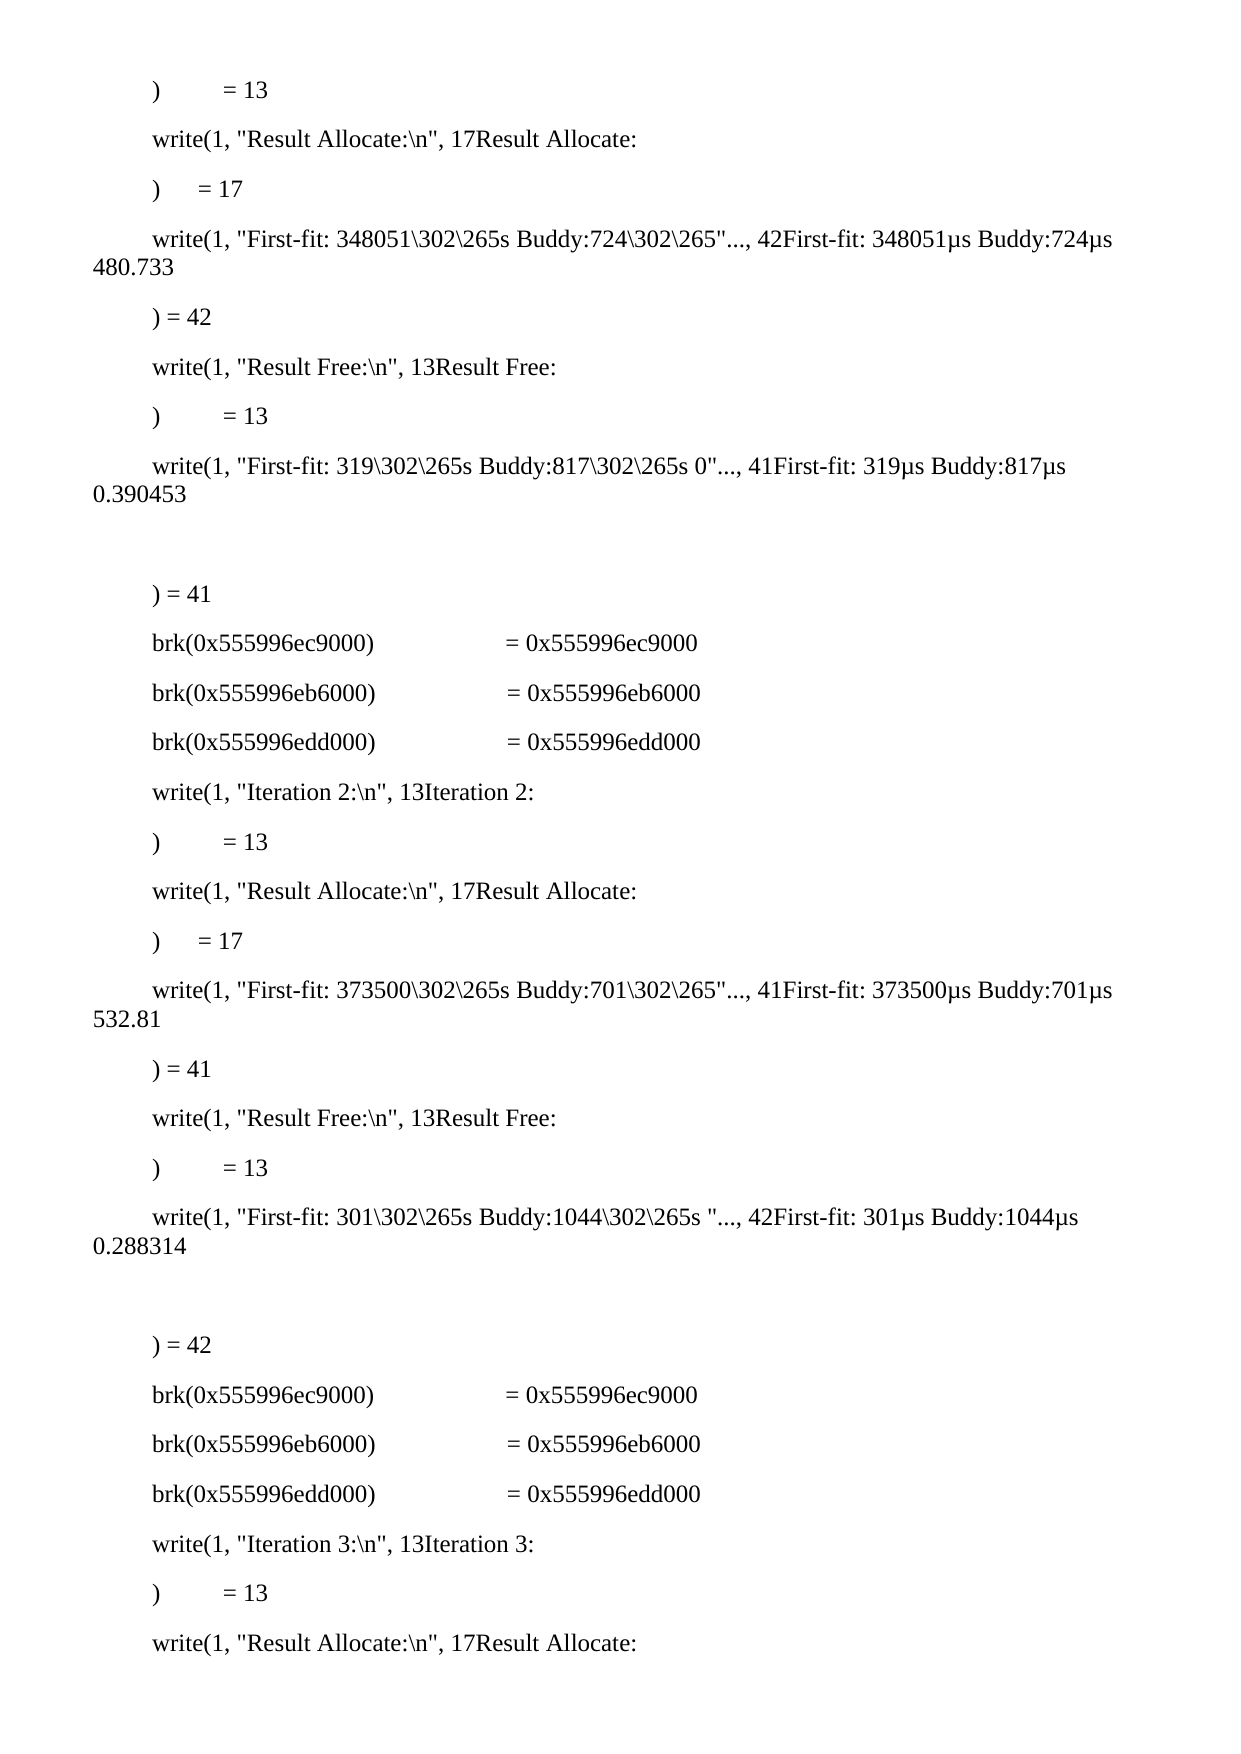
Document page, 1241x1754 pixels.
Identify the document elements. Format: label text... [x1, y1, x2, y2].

text ) = 13 [93, 1153, 1147, 1182]
text ) = 13 [93, 827, 1147, 855]
text ) = 13 [93, 401, 1147, 430]
text ) = 41 [93, 1054, 1147, 1082]
text ) = 42 [93, 302, 1147, 331]
text brk(0x555996eb6000) = 0x555996eb6000 [93, 678, 1147, 707]
text write(1, "First-fit: 319\302\265s Buddy:817\302\265s 0"..., 41First-fit: 319µs Buddy:817µs 0.390453 [93, 451, 1147, 508]
text brk(0x555996ec9000) = 0x555996ec9000 [93, 628, 1147, 657]
text brk(0x555996edd000) = 0x555996edd000 [93, 1479, 1147, 1508]
text write(1, "First-fit: 348051\302\265s Buddy:724\302\265"..., 42First-fit: 348051µs Buddy:724µs 480.733 [93, 224, 1147, 281]
text ) = 17 [93, 174, 1147, 203]
text write(1, "Result Free:\n", 13Result Free: [93, 352, 1147, 380]
text ) = 42 [93, 1330, 1147, 1359]
text write(1, "Result Allocate:\n", 17Result Allocate: [93, 124, 1147, 153]
text write(1, "First-fit: 373500\302\265s Buddy:701\302\265"..., 41First-fit: 373500µs Buddy:701µs 532.81 [93, 975, 1147, 1033]
text brk(0x555996eb6000) = 0x555996eb6000 [93, 1429, 1147, 1458]
text write(1, "Result Free:\n", 13Result Free: [93, 1103, 1147, 1132]
text write(1, "Result Allocate:\n", 17Result Allocate: [93, 876, 1147, 905]
text write(1, "Result Allocate:\n", 17Result Allocate: [93, 1628, 1147, 1657]
text ) = 13 [93, 75, 1147, 104]
text brk(0x555996ec9000) = 0x555996ec9000 [93, 1380, 1147, 1409]
text write(1, "Iteration 2:\n", 13Iteration 2: [93, 777, 1147, 806]
text ) = 41 [93, 579, 1147, 607]
text write(1, "Iteration 3:\n", 13Iteration 3: [93, 1529, 1147, 1557]
text ) = 13 [93, 1578, 1147, 1607]
text ) = 17 [93, 926, 1147, 954]
text write(1, "First-fit: 301\302\265s Buddy:1044\302\265s "..., 42First-fit: 301µs Buddy:1044µs 0.288314 [93, 1202, 1147, 1260]
text brk(0x555996edd000) = 0x555996edd000 [93, 727, 1147, 756]
